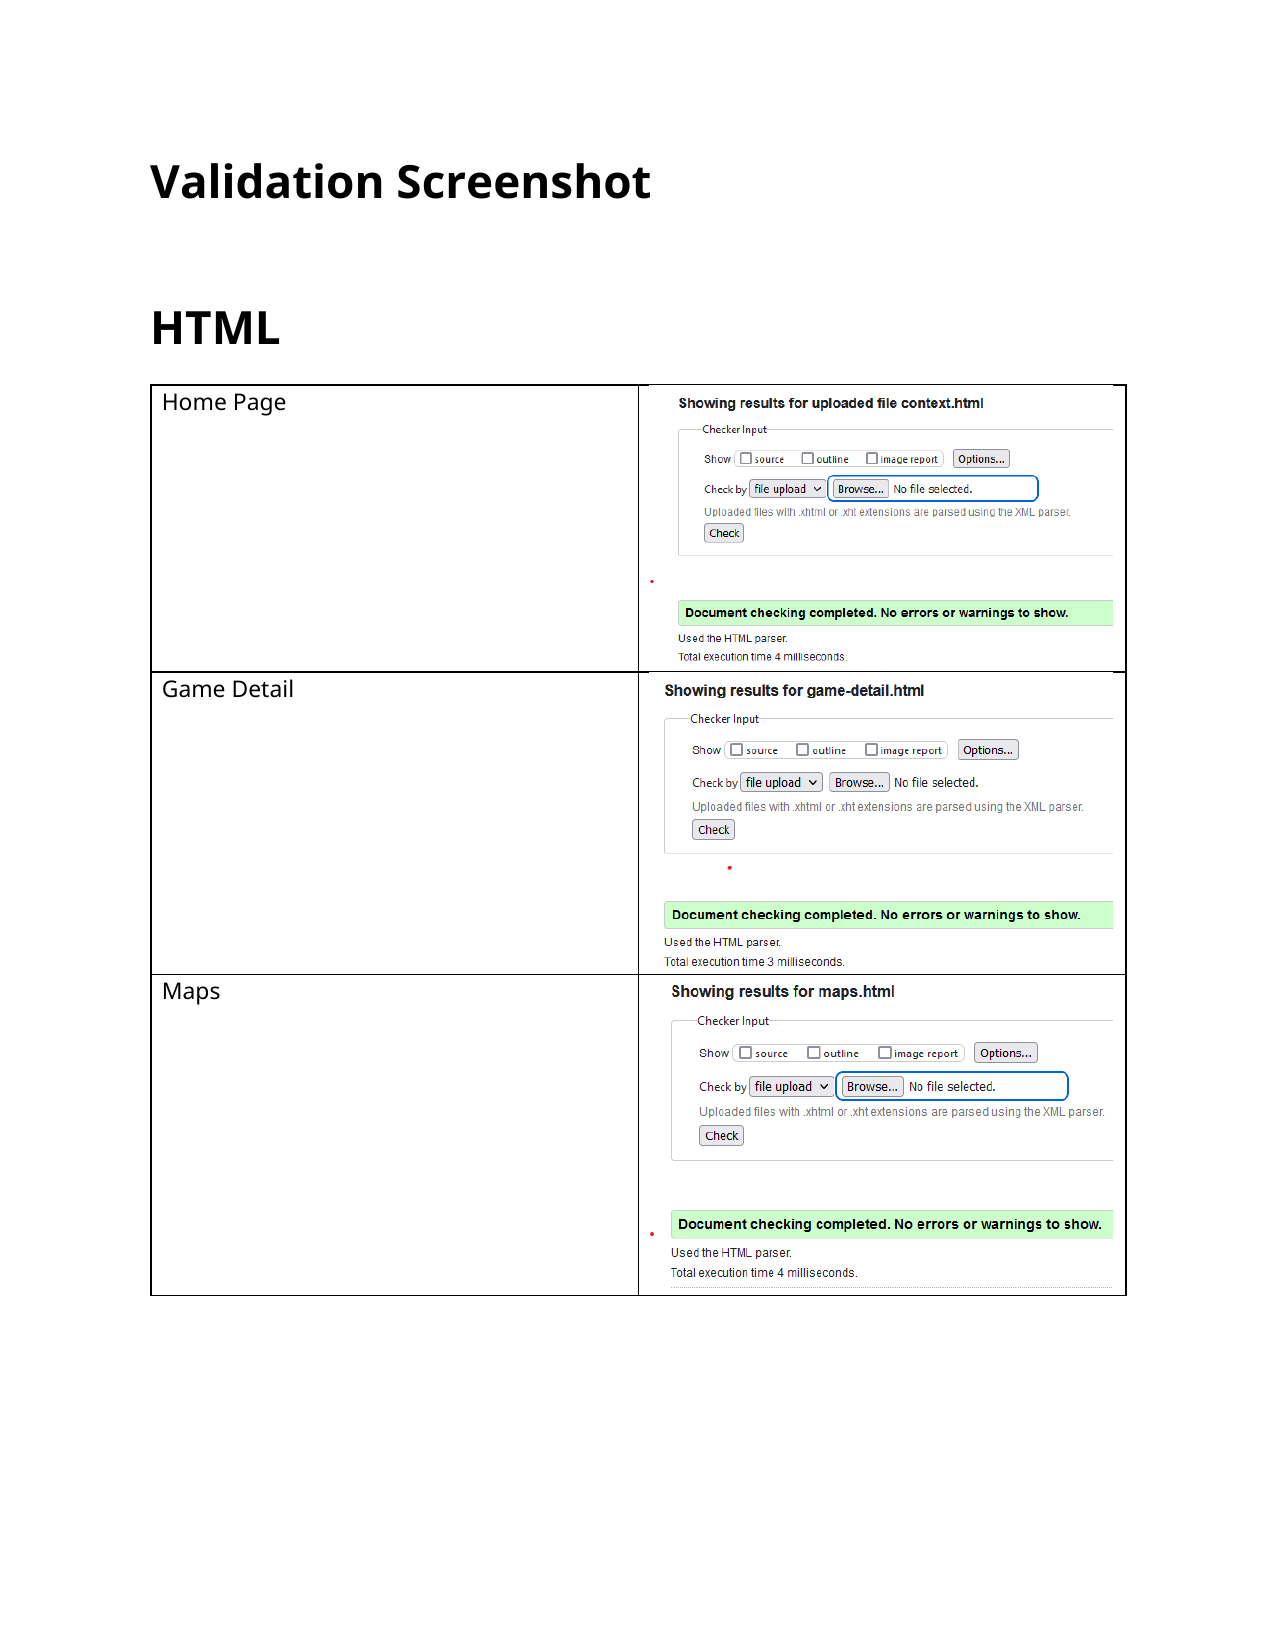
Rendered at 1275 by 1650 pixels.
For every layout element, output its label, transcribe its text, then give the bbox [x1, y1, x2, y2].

text HTML [150, 295, 1125, 357]
picture [649, 975, 1114, 1291]
table_cell [639, 673, 1125, 974]
table_header [639, 386, 1125, 671]
picture [649, 672, 1114, 970]
text Validation Screenshot [150, 150, 1125, 212]
table_cell Maps [152, 975, 638, 1295]
picture [649, 385, 1114, 667]
table_header Home Page [152, 386, 638, 671]
table_cell [639, 975, 1125, 1295]
table_cell Game Detail [152, 673, 638, 974]
